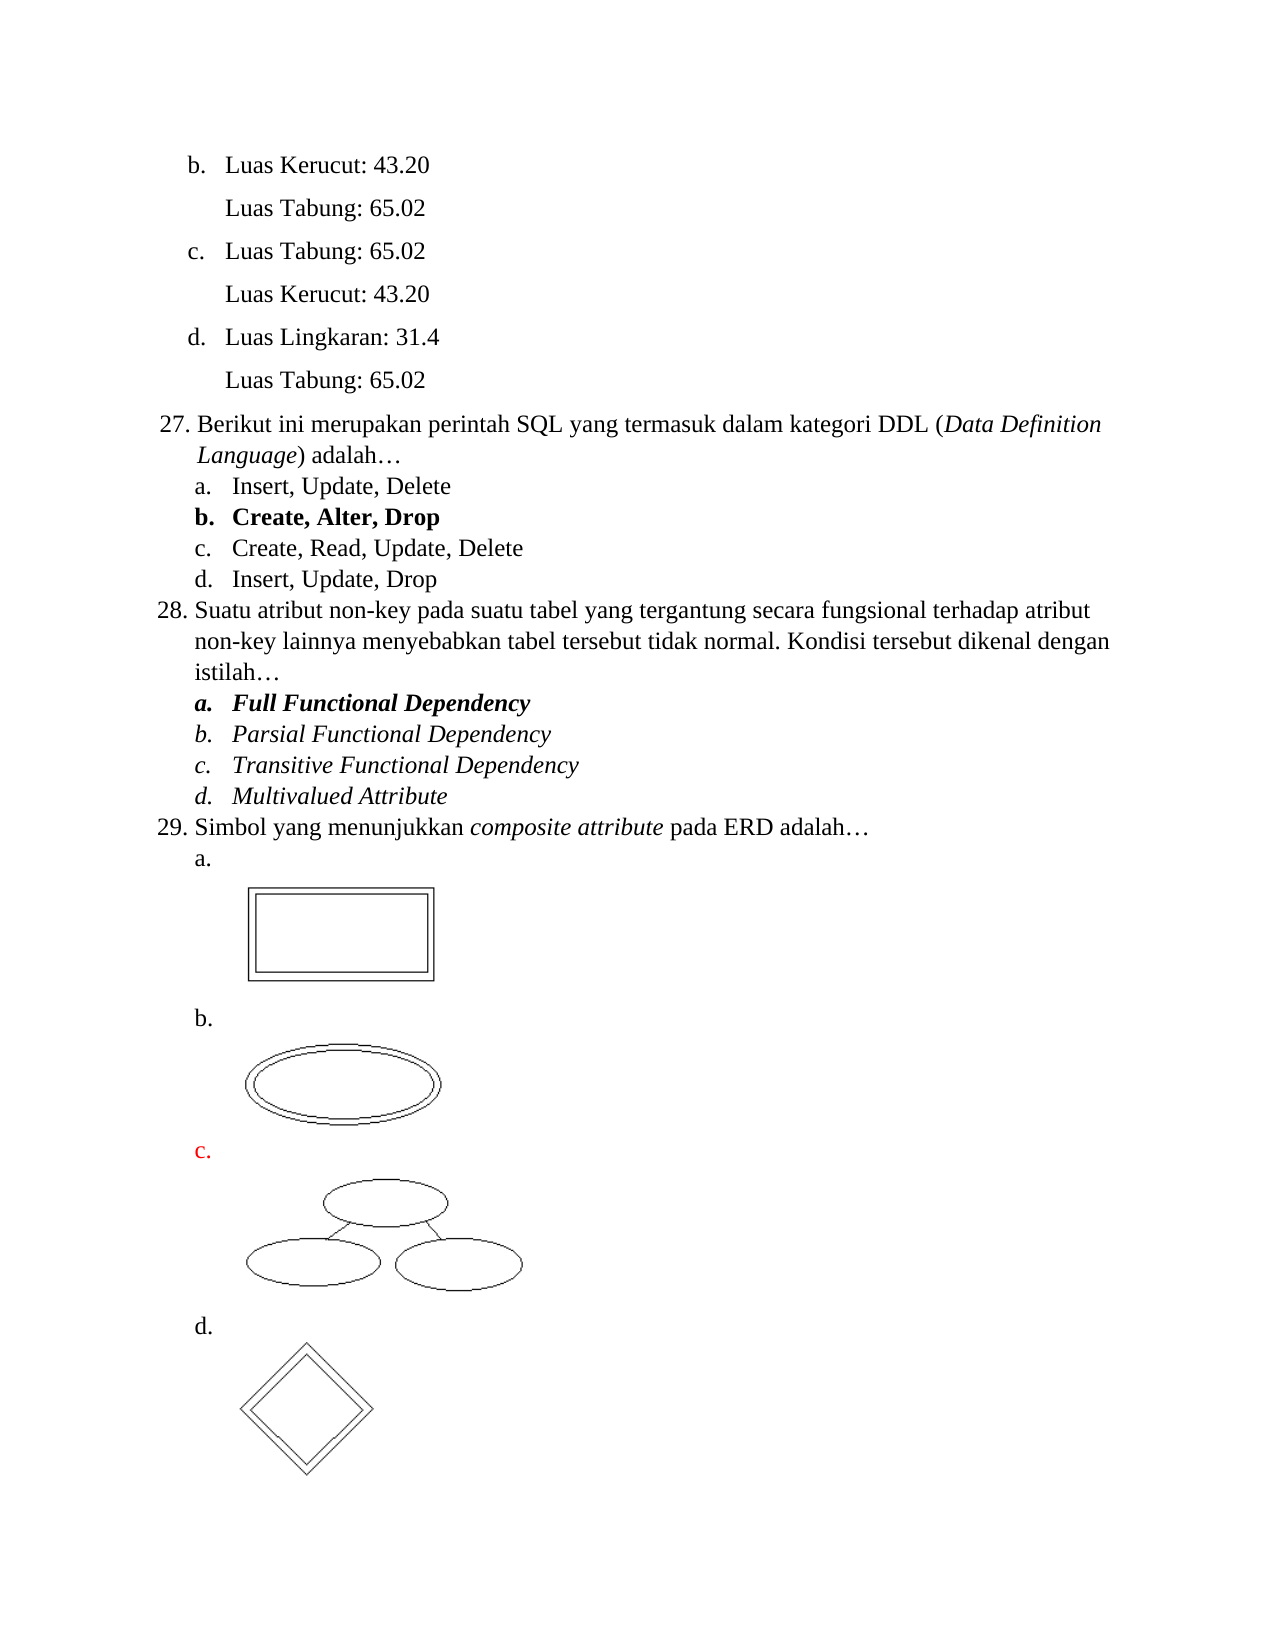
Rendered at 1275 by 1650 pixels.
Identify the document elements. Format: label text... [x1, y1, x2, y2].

picture [231, 1341, 384, 1482]
list Suatu atribut non-key pada suatu tabel yang tergantung secara fungsional terhadap atribut non-key lainnya menyebabkan tabel tersebut tidak normal. Kondisi tersebut dikenal dengan istilah… [157, 595, 1125, 686]
list Luas Tabung: 65.02 [187, 236, 1125, 265]
list Multivalued Attribute [194, 781, 1125, 810]
list Luas Kerucut: 43.20 [187, 150, 1125, 179]
list Parsial Functional Dependency [194, 719, 1125, 748]
list Luas Tabung: 65.02 [225, 366, 1125, 394]
list Luas Lingkaran: 31.4 [187, 322, 1125, 351]
list Create, Read, Update, Delete [194, 533, 1125, 562]
list Full Functional Dependency [194, 688, 1125, 717]
list Berikut ini merupakan perintah SQL yang termasuk dalam kategori DDL (Data Definition Language) adalah… [159, 409, 1125, 468]
list Transitive Functional Dependency [194, 750, 1125, 779]
picture [231, 1166, 537, 1309]
picture [231, 1033, 457, 1134]
list Create, Alter, Drop [194, 502, 1125, 531]
list Luas Kerucut: 43.20 [225, 279, 1125, 308]
list Insert, Update, Delete [194, 471, 1125, 499]
list Simbol yang menunjukkan composite attribute pada ERD adalah… [157, 812, 1125, 841]
picture [231, 874, 465, 1001]
list Insert, Update, Drop [194, 564, 1125, 593]
list Luas Tabung: 65.02 [225, 193, 1125, 222]
